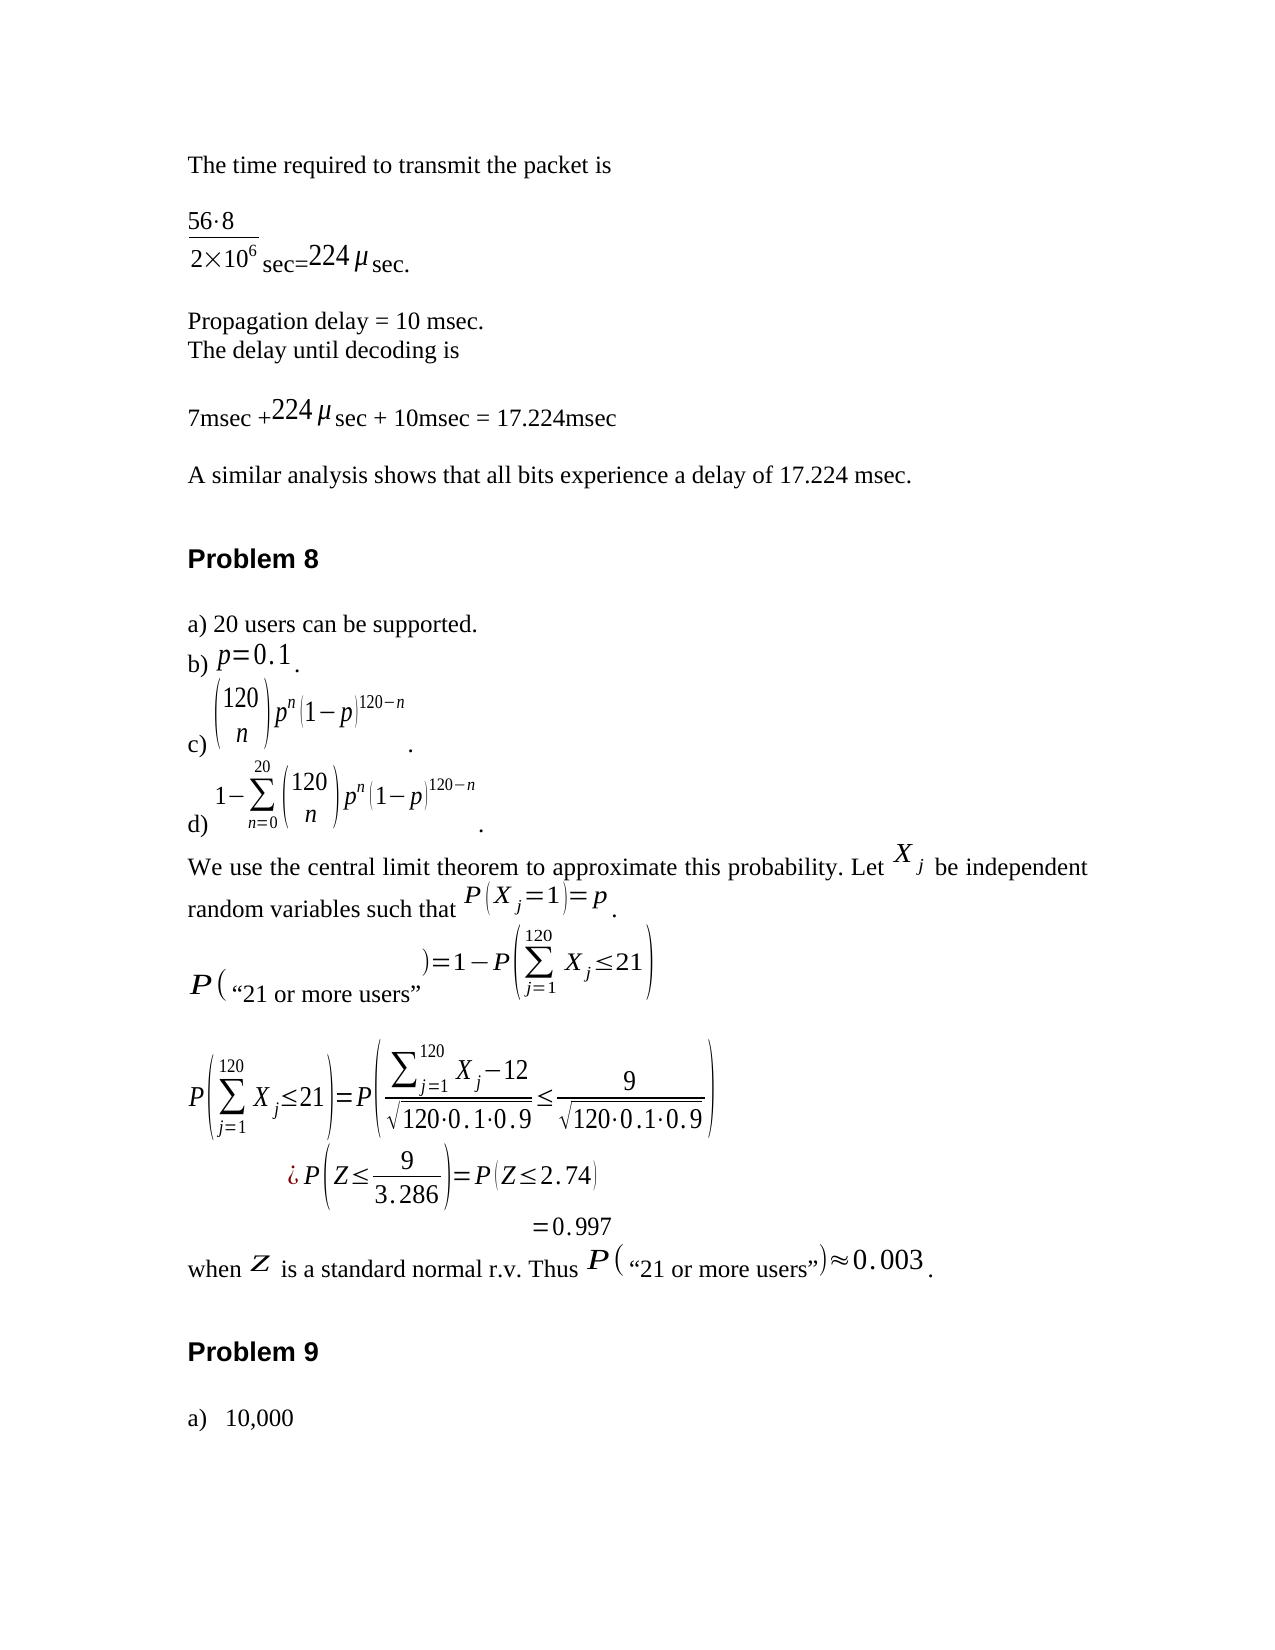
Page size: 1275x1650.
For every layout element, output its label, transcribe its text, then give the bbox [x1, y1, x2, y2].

subtitle The delay until decoding is [187, 335, 1087, 364]
subtitle sec=sec. [187, 207, 1087, 278]
subtitle c) . [187, 677, 1087, 758]
subtitle 7msec +sec + 10msec = 17.224msec [187, 393, 1087, 432]
subtitle The time required to transmit the packet is [187, 150, 1087, 179]
subtitle Problem 9 [187, 1336, 1087, 1368]
subtitle Problem 8 [187, 543, 1087, 574]
subtitle We use the central limit theorem to approximate this probability. Let be independent random variables such that . [187, 838, 1087, 923]
subtitle b) . [187, 638, 1087, 677]
subtitle A similar analysis shows that all bits experience a delay of 17.224 msec. [187, 461, 1087, 489]
subtitle d) . [187, 758, 1087, 838]
subtitle when is a standard normal r.v. Thus “21 or more users”. [187, 1242, 1087, 1283]
subtitle 10,000 [187, 1403, 1087, 1431]
subtitle “21 or more users” [187, 923, 1087, 1007]
subtitle a) 20 users can be supported. [187, 609, 1087, 638]
subtitle Propagation delay = 10 msec. [187, 306, 1087, 335]
